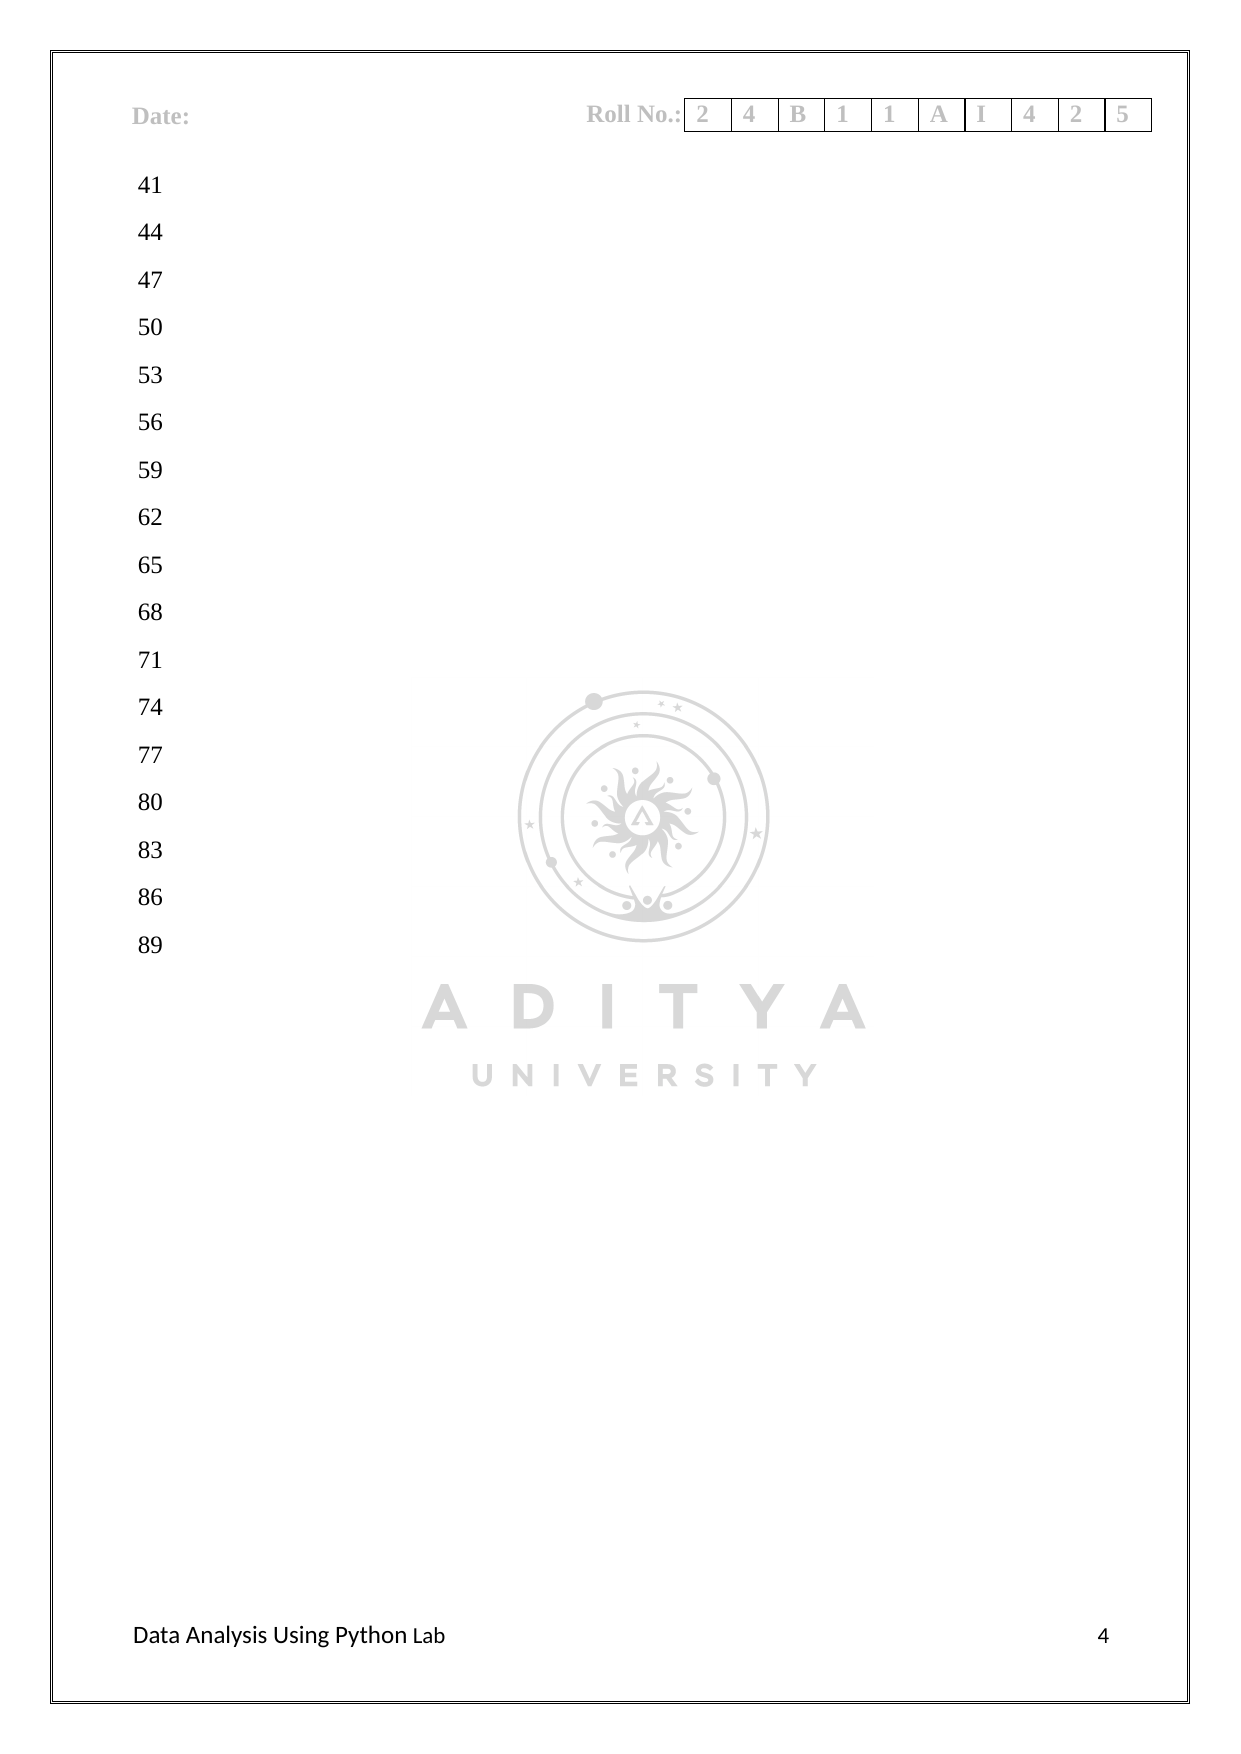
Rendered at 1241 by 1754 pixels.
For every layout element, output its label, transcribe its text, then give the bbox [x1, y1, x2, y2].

text 47 [131, 265, 1152, 293]
text 44 [131, 217, 1152, 246]
text 65 [131, 550, 1152, 578]
text 77 [131, 740, 1152, 768]
text 68 [131, 597, 1152, 626]
text 86 [131, 882, 1152, 911]
text 74 [131, 692, 1152, 721]
text 89 [131, 930, 1152, 958]
text 41 [131, 170, 1152, 198]
text 50 [131, 312, 1152, 341]
text 59 [131, 455, 1152, 483]
text 83 [131, 835, 1152, 863]
text 71 [131, 645, 1152, 673]
text 56 [131, 407, 1152, 436]
text 62 [131, 502, 1152, 531]
text 53 [131, 360, 1152, 388]
text 80 [131, 787, 1152, 816]
